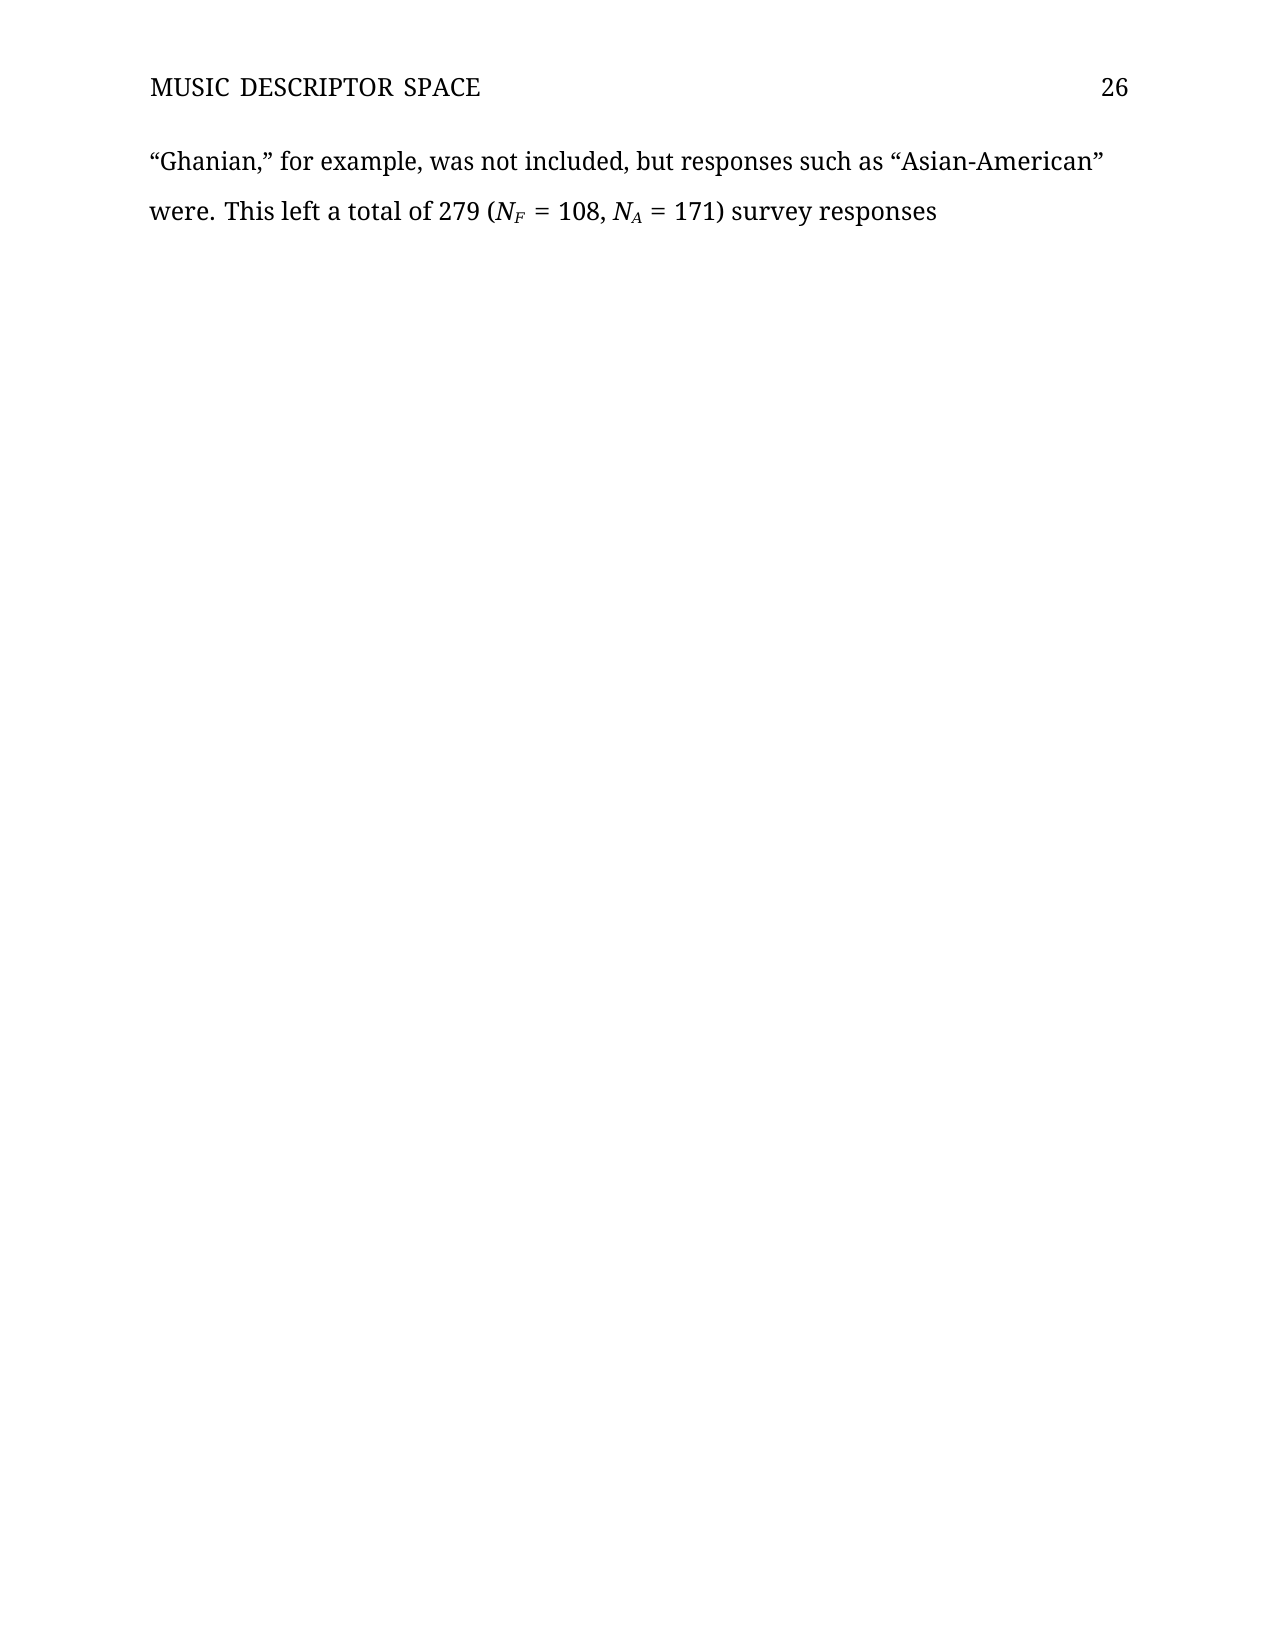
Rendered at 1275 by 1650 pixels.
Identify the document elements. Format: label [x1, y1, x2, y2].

text [149, 144, 1125, 228]
